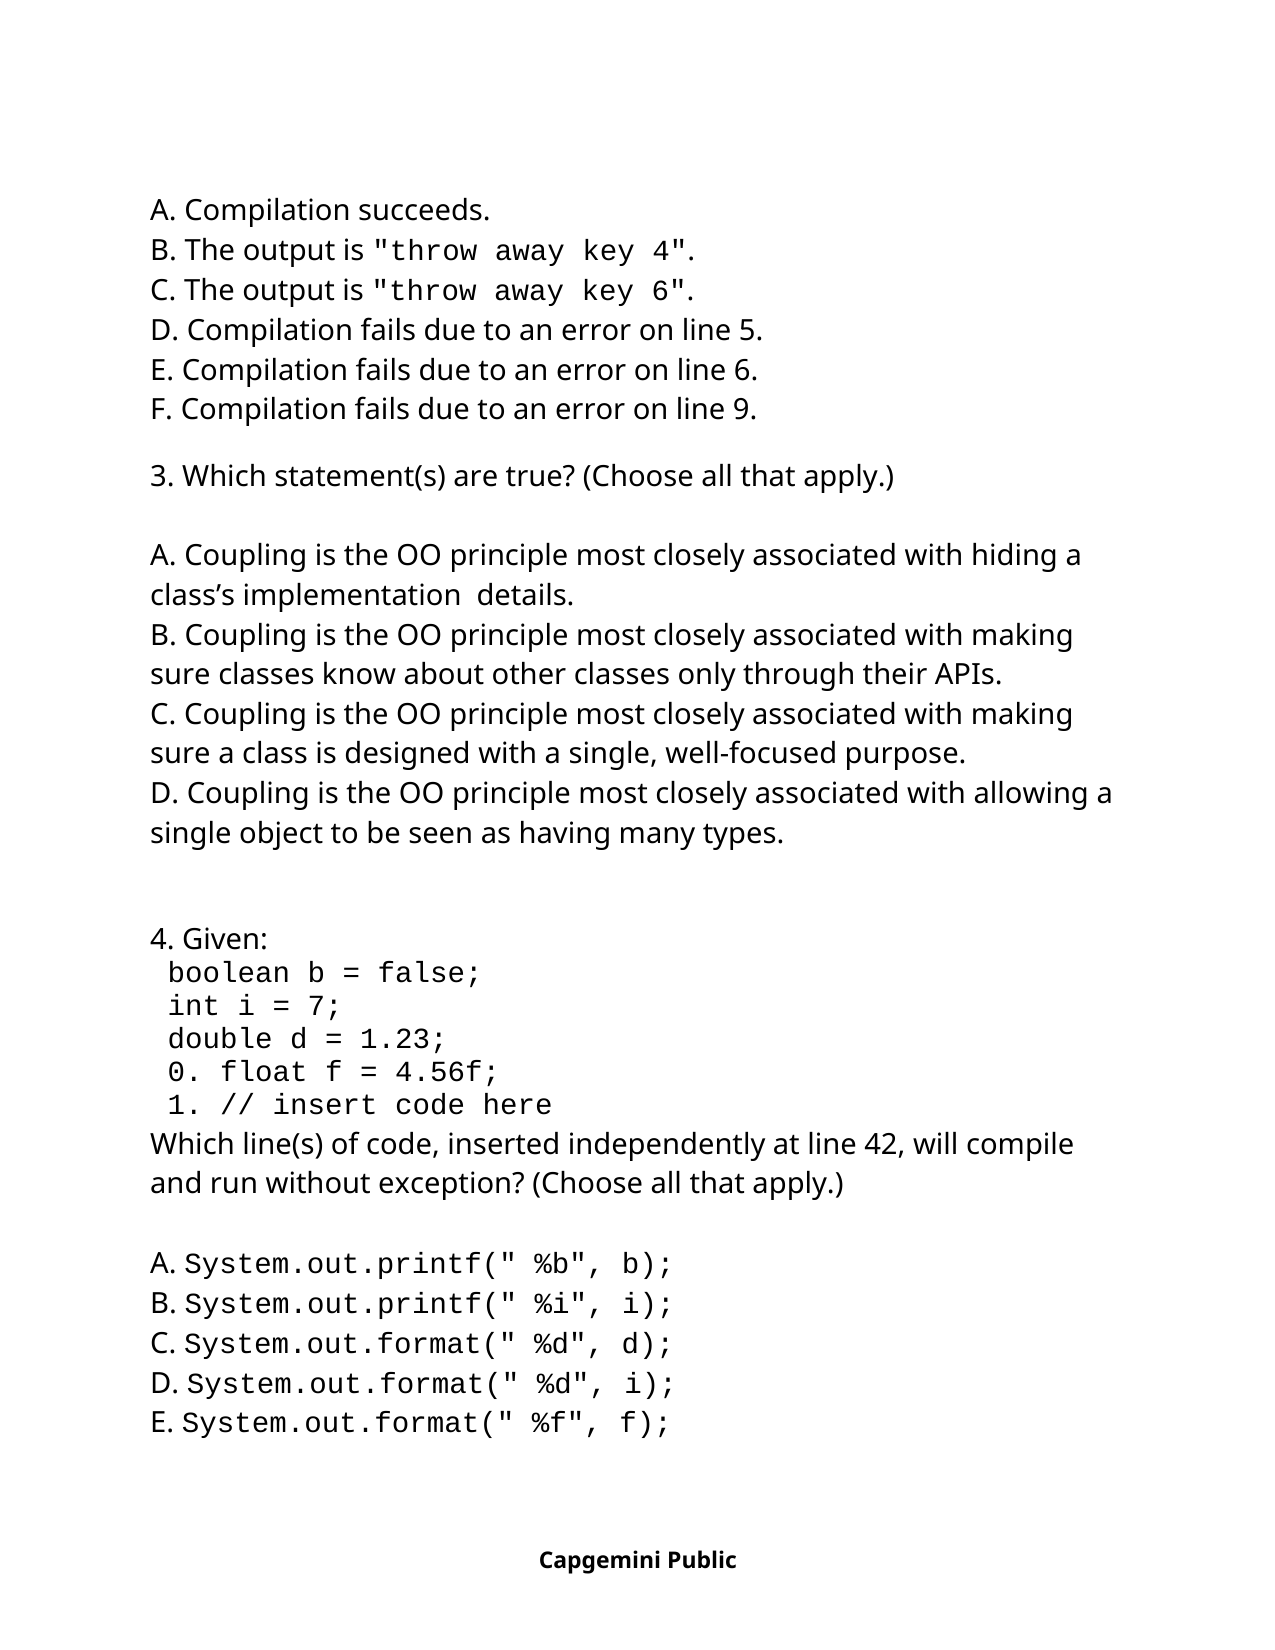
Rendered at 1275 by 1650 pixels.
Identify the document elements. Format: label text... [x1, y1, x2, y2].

text D. System.out.format(" %d", i); [150, 1362, 1125, 1402]
text A. System.out.printf(" %b", b); [150, 1242, 1125, 1282]
text B. Coupling is the OO principle most closely associated with making sure classes know about other classes only through their APIs. [150, 614, 1125, 693]
text boolean b = false; [150, 958, 1125, 991]
text 3. Which statement(s) are true? (Choose all that apply.) [150, 455, 1125, 495]
text C. The output is "throw away key 6". [150, 269, 1125, 309]
text 4. Given: [150, 918, 1125, 958]
text A. Coupling is the OO principle most closely associated with hiding a class’s implementation details. [150, 534, 1125, 614]
text B. System.out.printf(" %i", i); [150, 1282, 1125, 1322]
text int i = 7; [150, 991, 1125, 1024]
text D. Coupling is the OO principle most closely associated with allowing a single object to be seen as having many types. [150, 772, 1125, 852]
text double d = 1.23; [150, 1024, 1125, 1057]
text Which line(s) of code, inserted independently at line 42, will compile and run without exception? (Choose all that apply.) [150, 1123, 1125, 1202]
text F. Compilation fails due to an error on line 9. [150, 388, 1125, 428]
text E. Compilation fails due to an error on line 6. [150, 349, 1125, 388]
text 0. float f = 4.56f; [150, 1057, 1125, 1090]
text D. Compilation fails due to an error on line 5. [150, 309, 1125, 349]
text E. System.out.format(" %f", f); [150, 1402, 1125, 1442]
text A. Compilation succeeds. [150, 190, 1125, 229]
text C. System.out.format(" %d", d); [150, 1322, 1125, 1362]
text B. The output is "throw away key 4". [150, 229, 1125, 269]
text 1. // insert code here [150, 1090, 1125, 1123]
text C. Coupling is the OO principle most closely associated with making sure a class is designed with a single, well-focused purpose. [150, 693, 1125, 772]
